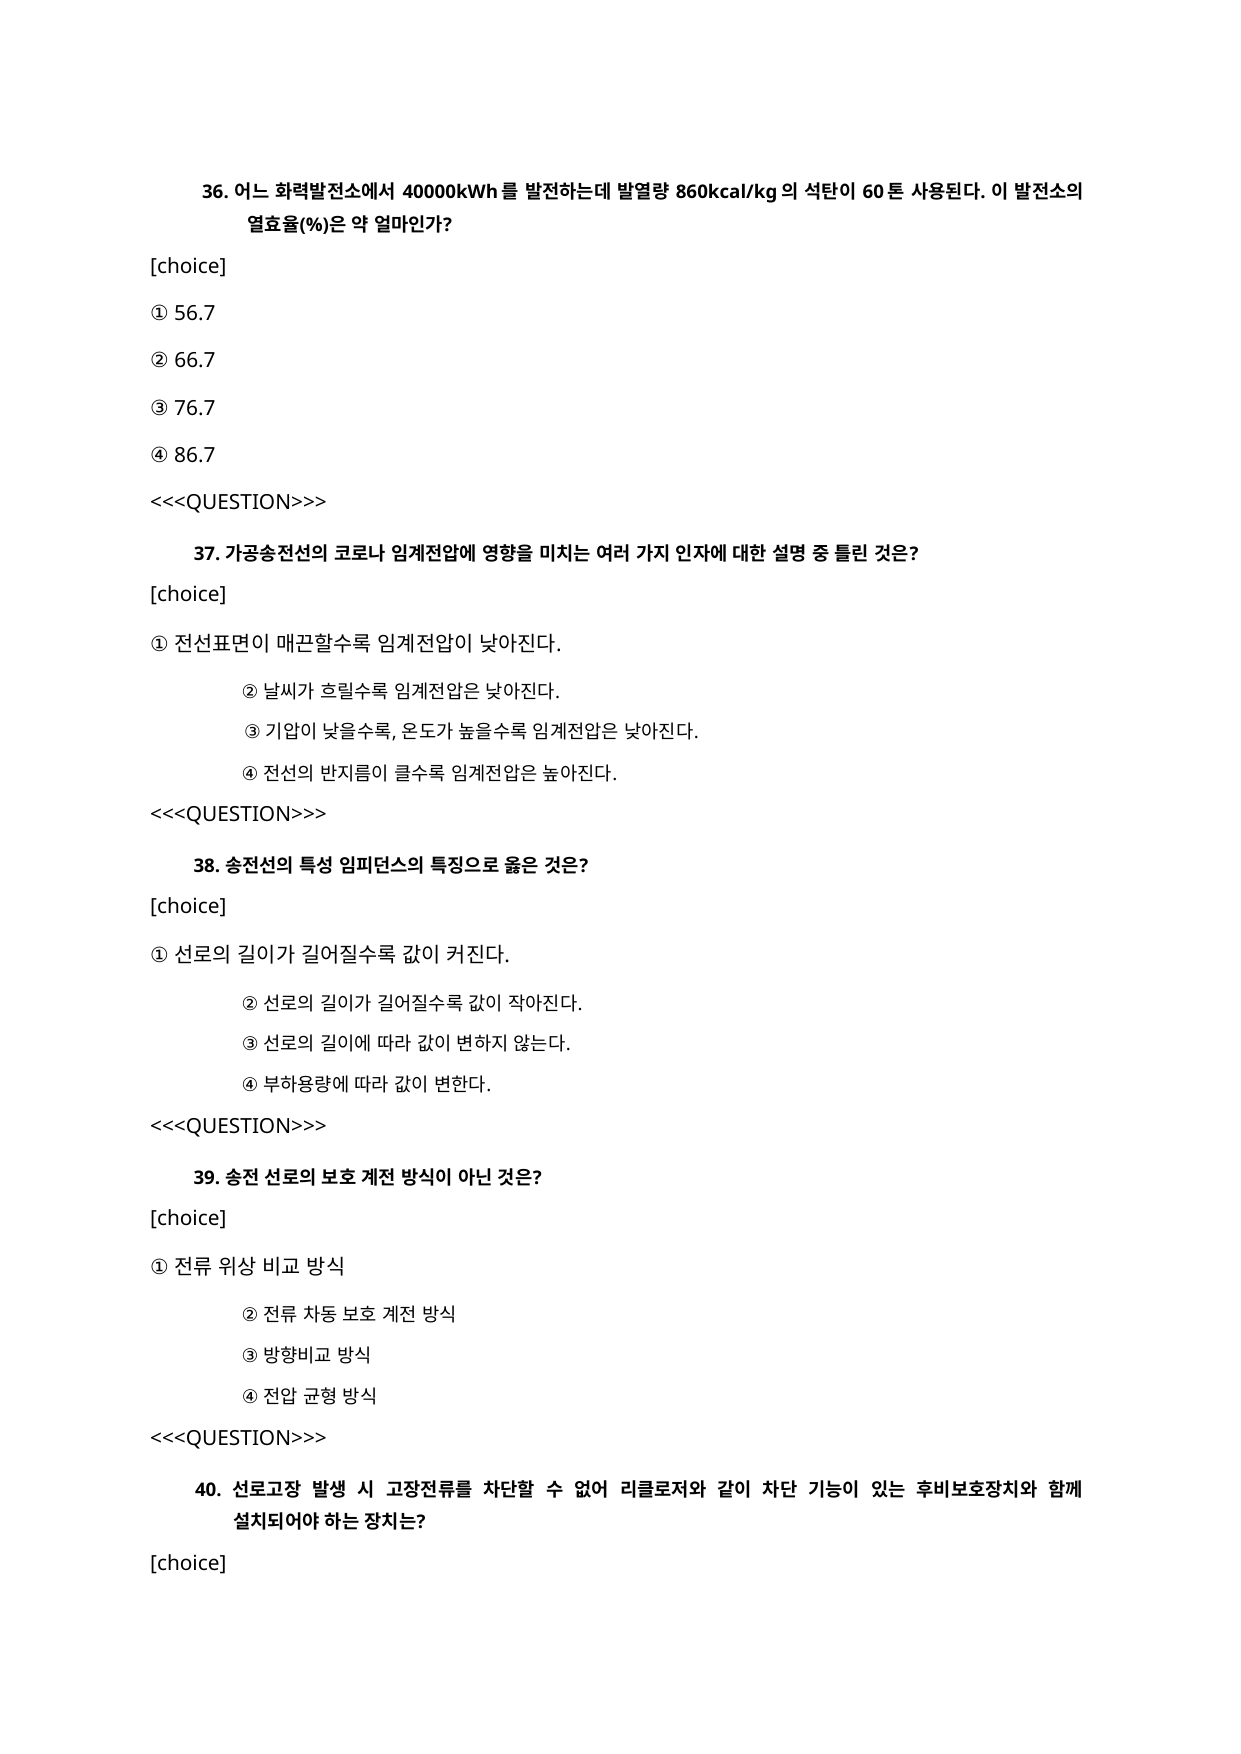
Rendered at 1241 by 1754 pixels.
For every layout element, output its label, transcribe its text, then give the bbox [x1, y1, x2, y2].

text ④ 전선의 반지름이 클수록 임계전압은 높아진다. [222, 758, 1084, 785]
text ④ 부하용량에 따라 값이 변한다. [222, 1070, 1084, 1097]
text <<<QUESTION>>> [150, 1423, 1090, 1451]
text ① 56.7 [150, 298, 1090, 326]
text ① 전류 위상 비교 방식 [150, 1251, 1090, 1281]
text 39. 송전 선로의 보호 계전 방식이 아닌 것은? [193, 1162, 1084, 1189]
text ② 66.7 [150, 345, 1090, 374]
text [choice] [150, 251, 1090, 279]
text [choice] [150, 891, 1090, 920]
text ② 전류 차동 보호 계전 방식 [222, 1300, 1084, 1327]
text ③ 76.7 [150, 393, 1090, 421]
text [choice] [150, 579, 1090, 608]
text ① 전선표면이 매끈할수록 임계전압이 낮아진다. [150, 627, 1090, 657]
text ④ 86.7 [150, 440, 1090, 468]
text <<<QUESTION>>> [150, 1111, 1090, 1139]
text ② 선로의 길이가 길어질수록 값이 작아진다. [222, 988, 1084, 1015]
text <<<QUESTION>>> [150, 487, 1090, 516]
text 36. 어느 화력발전소에서 40000kWh를 발전하는데 발열량 860kcal/kg의 석탄이 60톤 사용된다. 이 발전소의 열효율(%)은 약 얼마인가? [202, 177, 1084, 237]
text 40. 선로고장 발생 시 고장전류를 차단할 수 없어 리클로저와 같이 차단 기능이 있는 후비보호장치와 함께 설치되어야 하는 장치는? [195, 1474, 1084, 1534]
text ③ 방향비교 방식 [222, 1341, 1084, 1368]
text [choice] [150, 1548, 1090, 1576]
text ③ 기압이 낮을수록, 온도가 높을수록 임계전압은 낮아진다. [224, 717, 1084, 744]
text <<<QUESTION>>> [150, 799, 1090, 827]
text [choice] [150, 1203, 1090, 1232]
text ③ 선로의 길이에 따라 값이 변하지 않는다. [222, 1029, 1084, 1056]
text 38. 송전선의 특성 임피던스의 특징으로 옳은 것은? [193, 851, 1084, 878]
text ① 선로의 길이가 길어질수록 값이 커진다. [150, 939, 1090, 969]
text ② 날씨가 흐릴수록 임계전압은 낮아진다. [222, 676, 1084, 703]
text ④ 전압 균형 방식 [222, 1382, 1084, 1409]
text 37. 가공송전선의 코로나 임계전압에 영향을 미치는 여러 가지 인자에 대한 설명 중 틀린 것은? [193, 539, 1084, 566]
